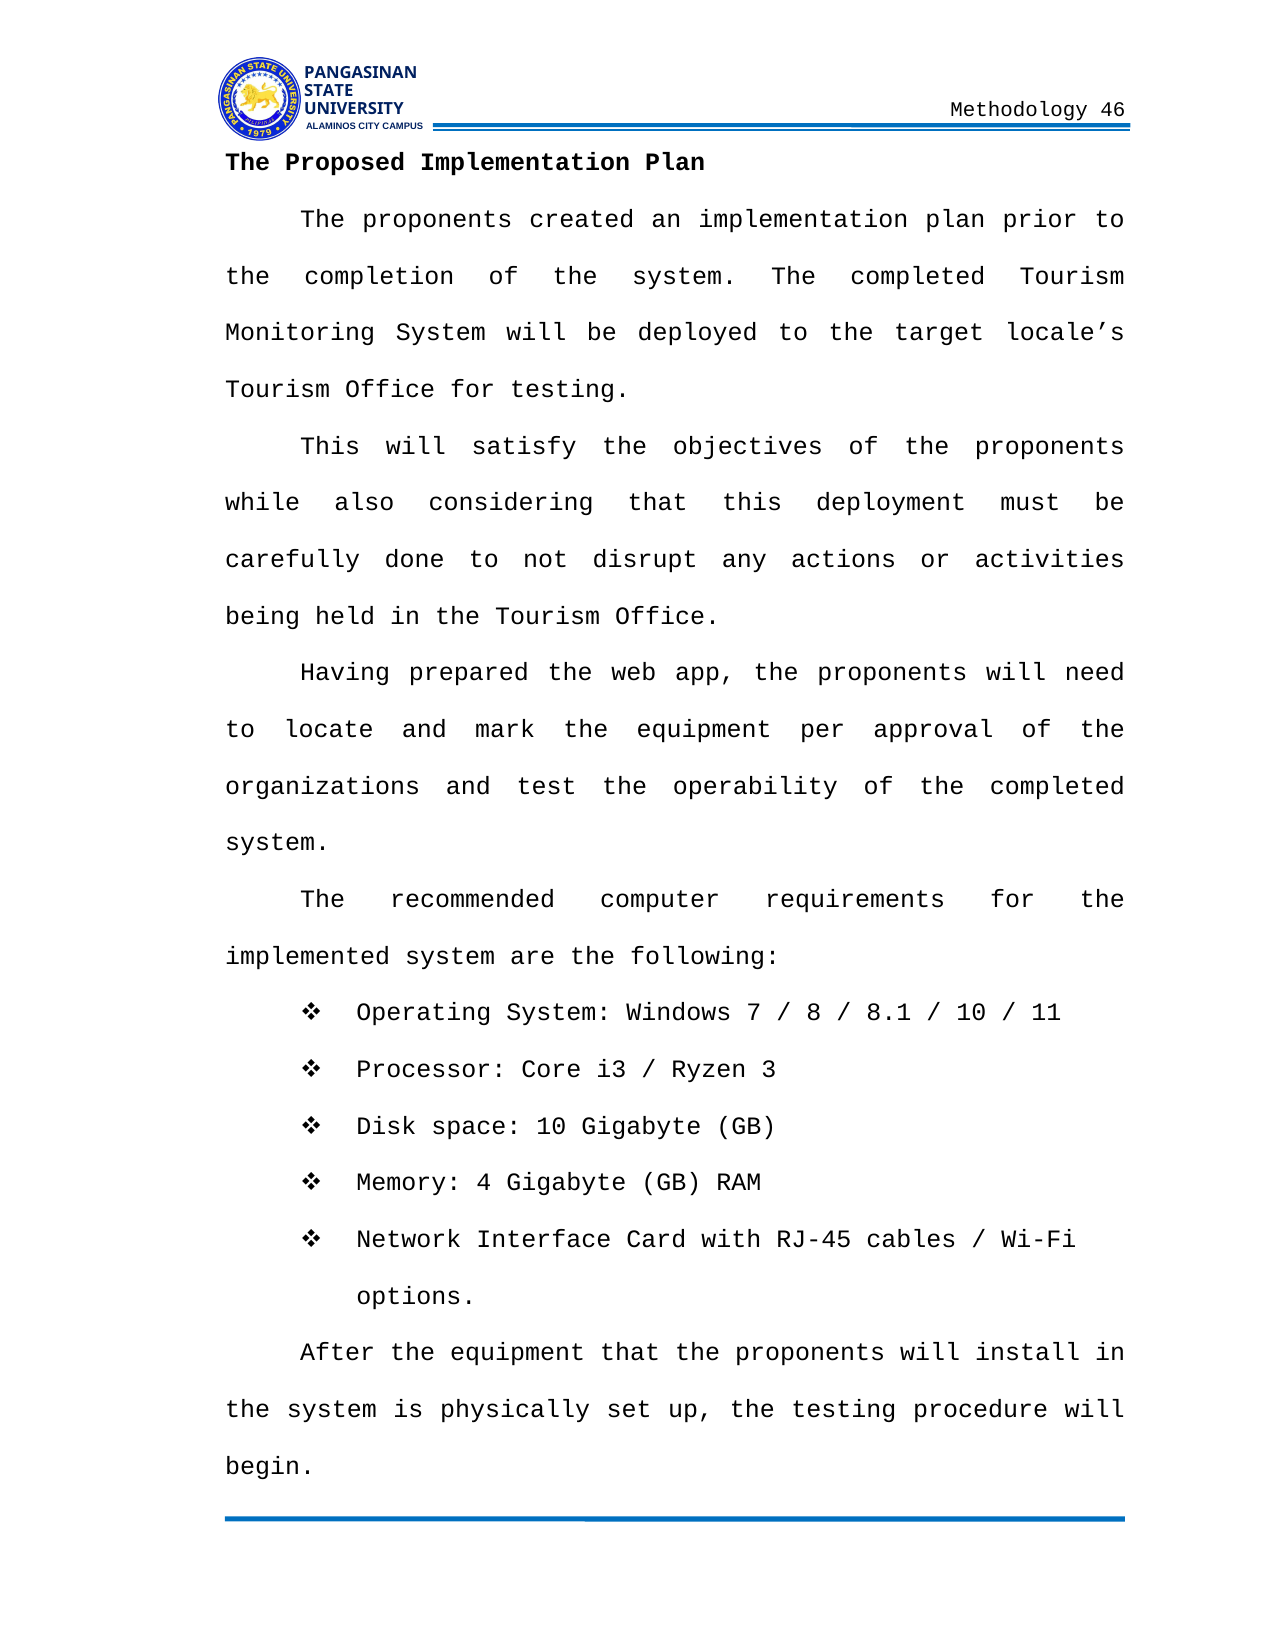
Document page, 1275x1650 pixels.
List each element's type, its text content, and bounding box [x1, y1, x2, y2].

text The recommended computer requirements for the implemented system are the following: [225, 887, 1125, 972]
picture [218, 57, 301, 141]
list Disk space: 10 Gigabyte (GB) [300, 1113, 1125, 1142]
list Operating System: Windows 7 / 8 / 8.1 / 10 / 11 [300, 1000, 1125, 1028]
list Network Interface Card with RJ-45 cables / Wi-Fi options. [300, 1227, 1125, 1312]
list Processor: Core i3 / Ryzen 3 [300, 1057, 1125, 1085]
text This will satisfy the objectives of the proponents while also considering that this deployment must be carefully done to not disrupt any actions or activities being held in the Tourism Office. [225, 433, 1125, 632]
text Having prepared the web app, the proponents will need to locate and mark the equipment per approval of the organizations and test the operability of the completed system. [225, 660, 1125, 858]
list Memory: 4 Gigabyte (GB) RAM [300, 1170, 1125, 1198]
text After the equipment that the proponents will install in the system is physically set up, the testing procedure will begin. [225, 1340, 1125, 1482]
subtitle The Proposed Implementation Plan [225, 150, 1125, 178]
text The proponents created an implementation plan prior to the completion of the system. The completed Tourism Monitoring System will be deployed to the target locale’s Tourism Office for testing. [225, 207, 1125, 405]
